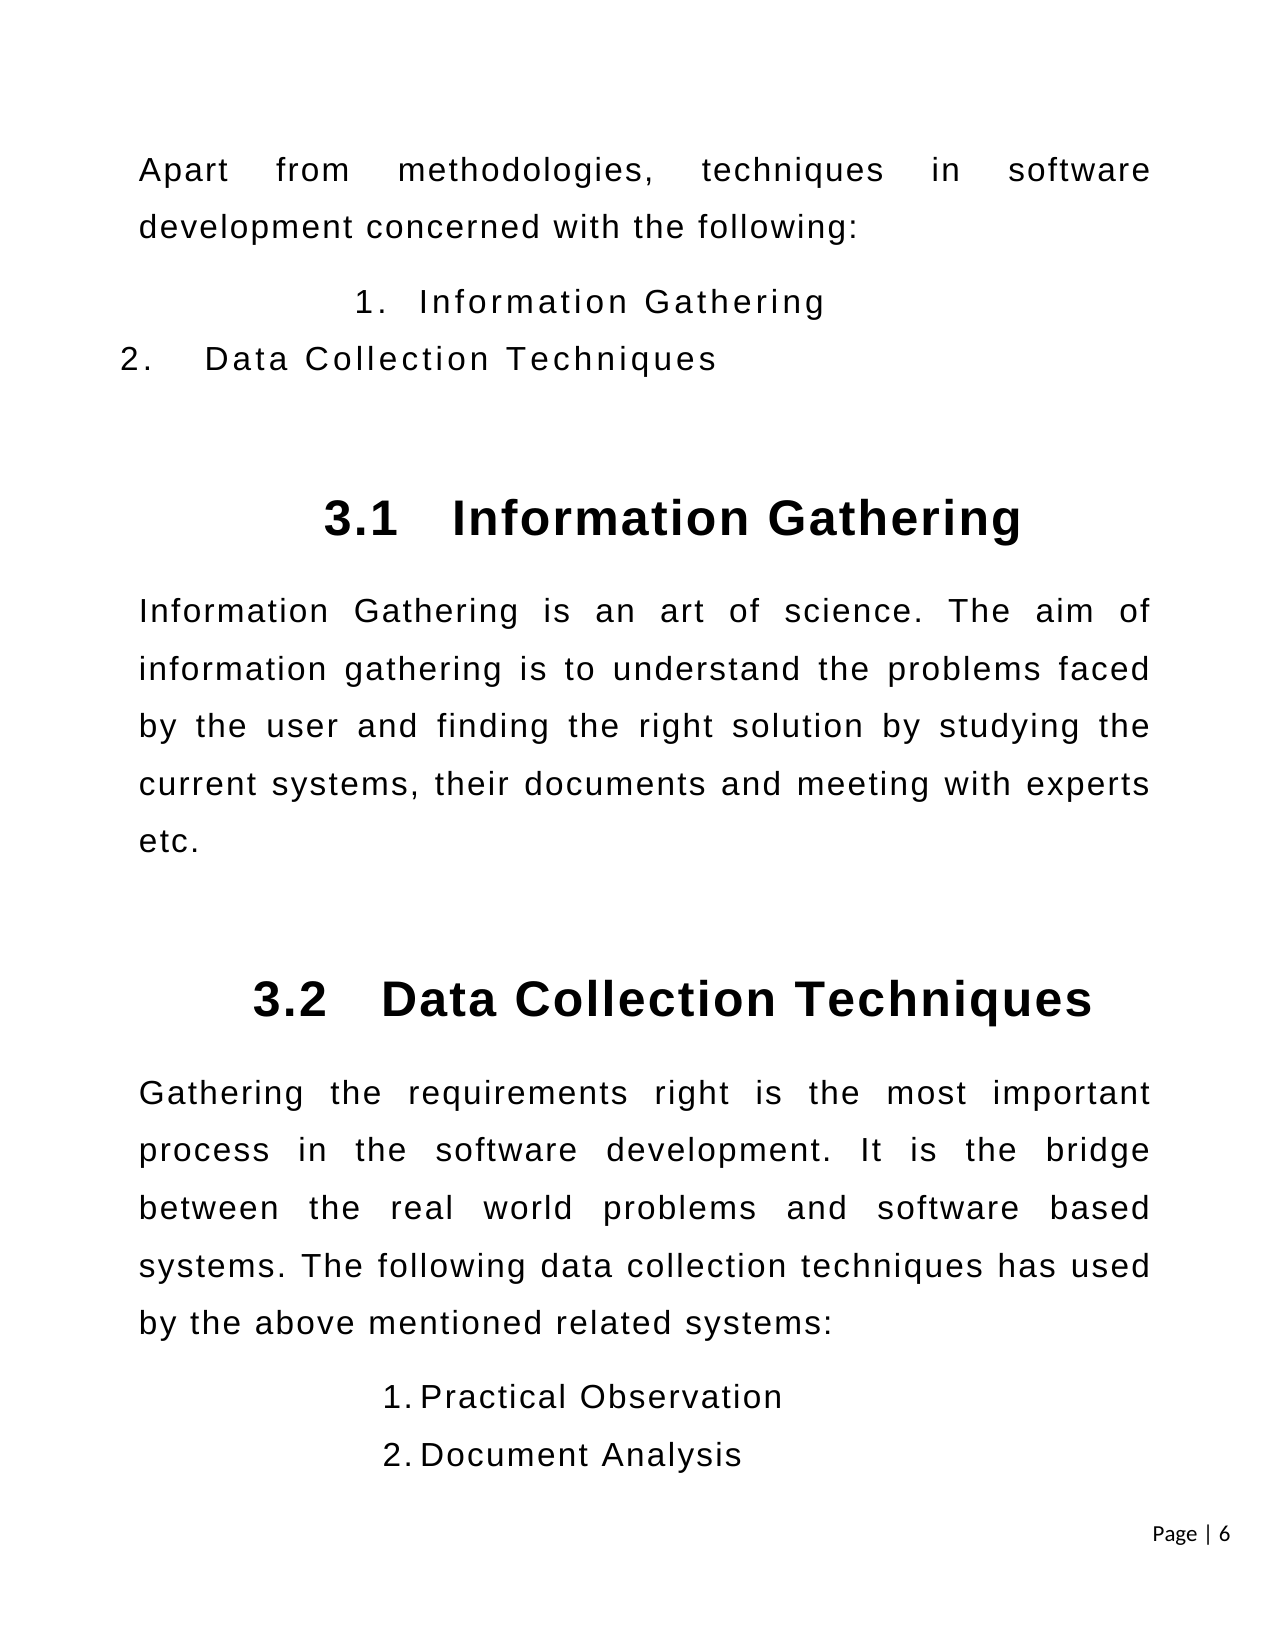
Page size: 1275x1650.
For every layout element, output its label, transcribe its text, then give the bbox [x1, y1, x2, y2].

text Gathering the requirements right is the most important process in the software development. It is the bridge between the real world problems and software based systems. The following data collection techniques has used by the above mentioned related systems: [139, 1073, 1151, 1342]
text Information Gathering is an art of science. The aim of information gathering is to understand the problems faced by the user and finding the right solution by studying the current systems, their documents and meeting with experts etc. [139, 591, 1151, 860]
text Apart from methodologies, techniques in software development concerned with the following: [139, 150, 1151, 246]
list Data Collection Techniques [120, 339, 1230, 378]
list Data Collection Techniques [195, 970, 1151, 1027]
list Practical Observation [214, 1377, 1151, 1416]
list Information Gathering [354, 282, 1230, 320]
list Information Gathering [195, 488, 1151, 546]
list Document Analysis [214, 1435, 1151, 1473]
